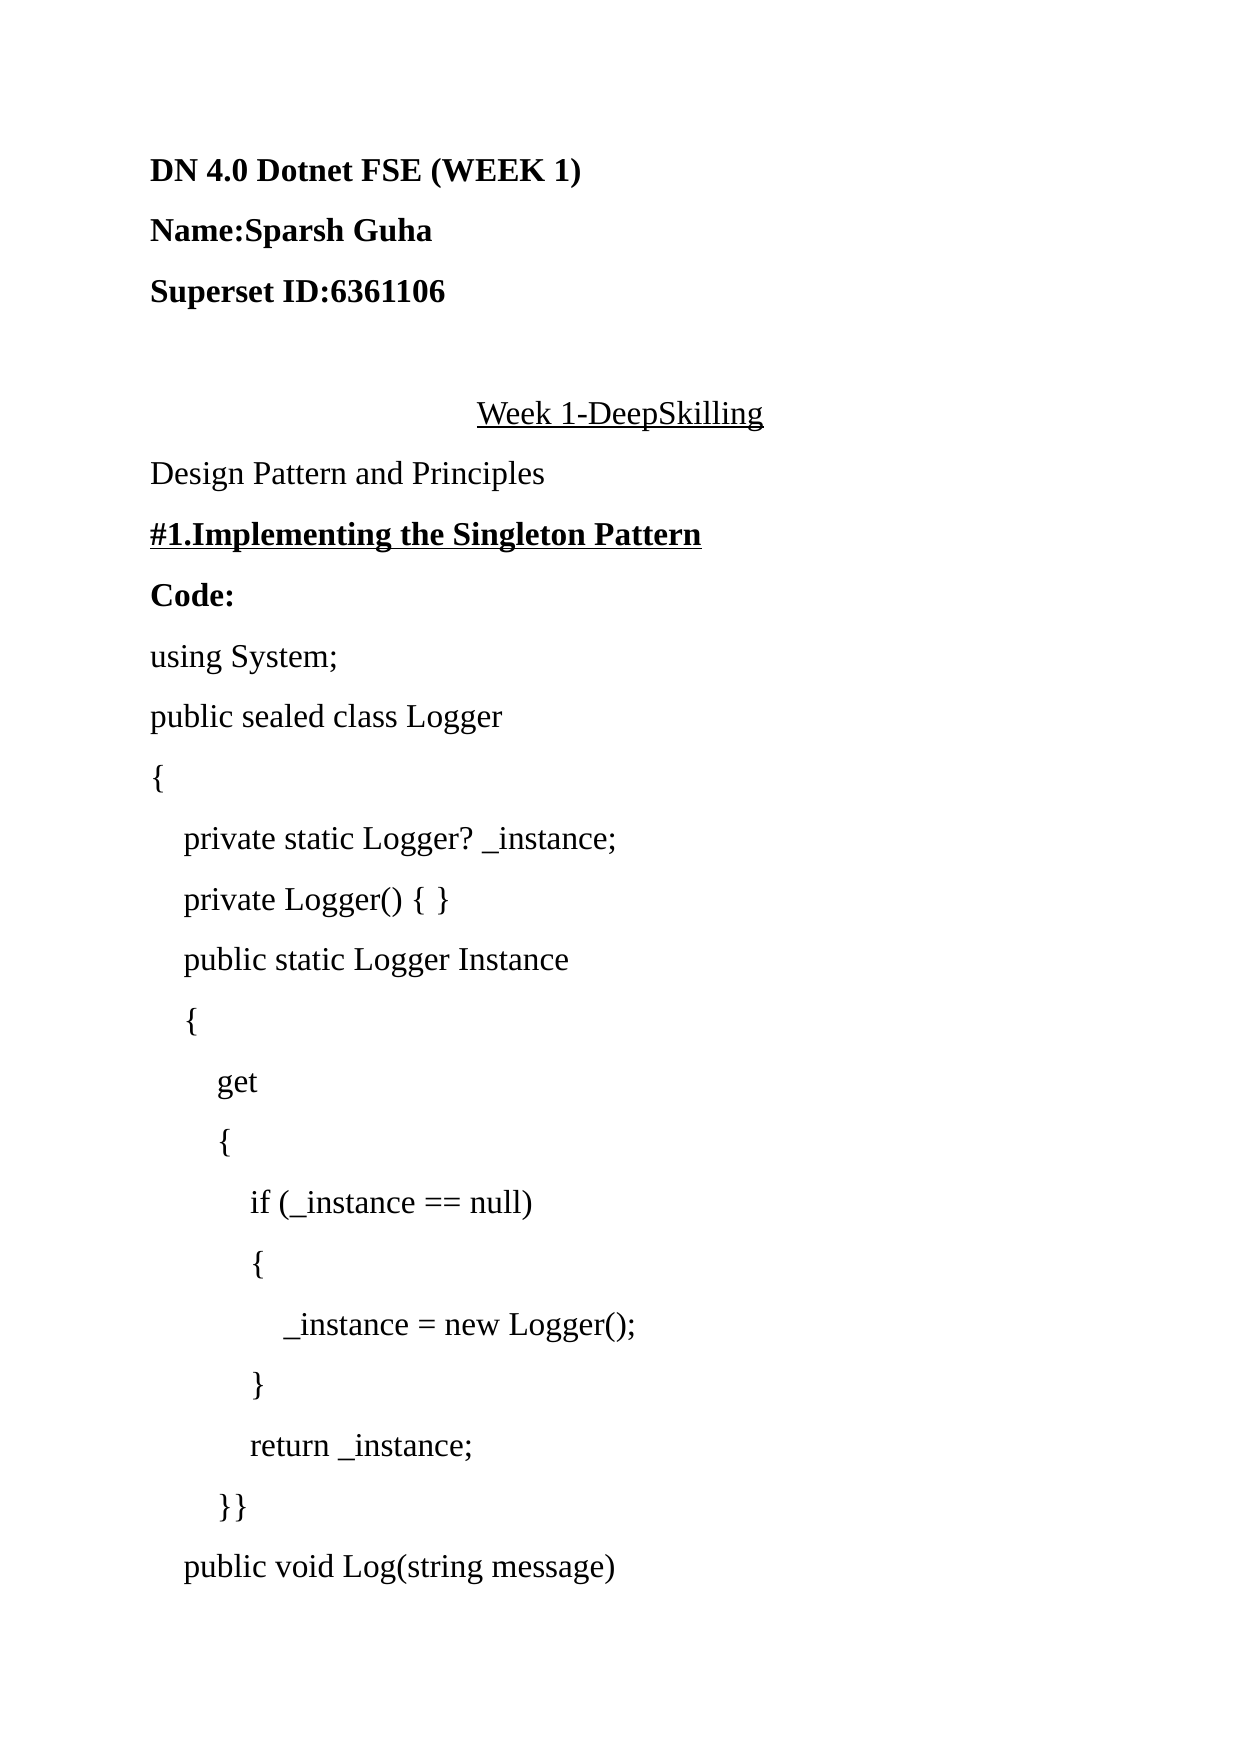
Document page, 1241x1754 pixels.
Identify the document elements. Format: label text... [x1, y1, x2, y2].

text Code: [150, 575, 1090, 613]
text { [150, 1243, 1090, 1281]
text Week 1-DeepSkilling [150, 393, 1090, 431]
text public sealed class Logger [150, 697, 1090, 735]
text Superset ID:6361106 [150, 271, 1090, 310]
text return _instance; [150, 1425, 1090, 1464]
text using System; [150, 636, 1090, 674]
text get [150, 1061, 1090, 1099]
text DN 4.0 Dotnet FSE (WEEK 1) [150, 150, 1090, 188]
text private Logger() { } [150, 879, 1090, 917]
text Design Pattern and Principles [150, 454, 1090, 492]
text #1.Implementing the Singleton Pattern [150, 514, 1090, 553]
text public static Logger Instance [150, 939, 1090, 978]
text _instance = new Logger(); [150, 1304, 1090, 1342]
text { [150, 757, 1090, 796]
text private static Logger? _instance; [150, 818, 1090, 856]
text Name:Sparsh Guha [150, 211, 1090, 249]
text if (_instance == null) [150, 1182, 1090, 1221]
text { [150, 1122, 1090, 1160]
text }} [150, 1486, 1090, 1524]
text { [150, 1000, 1090, 1038]
text public void Log(string message) [150, 1547, 1090, 1585]
text } [150, 1364, 1090, 1403]
